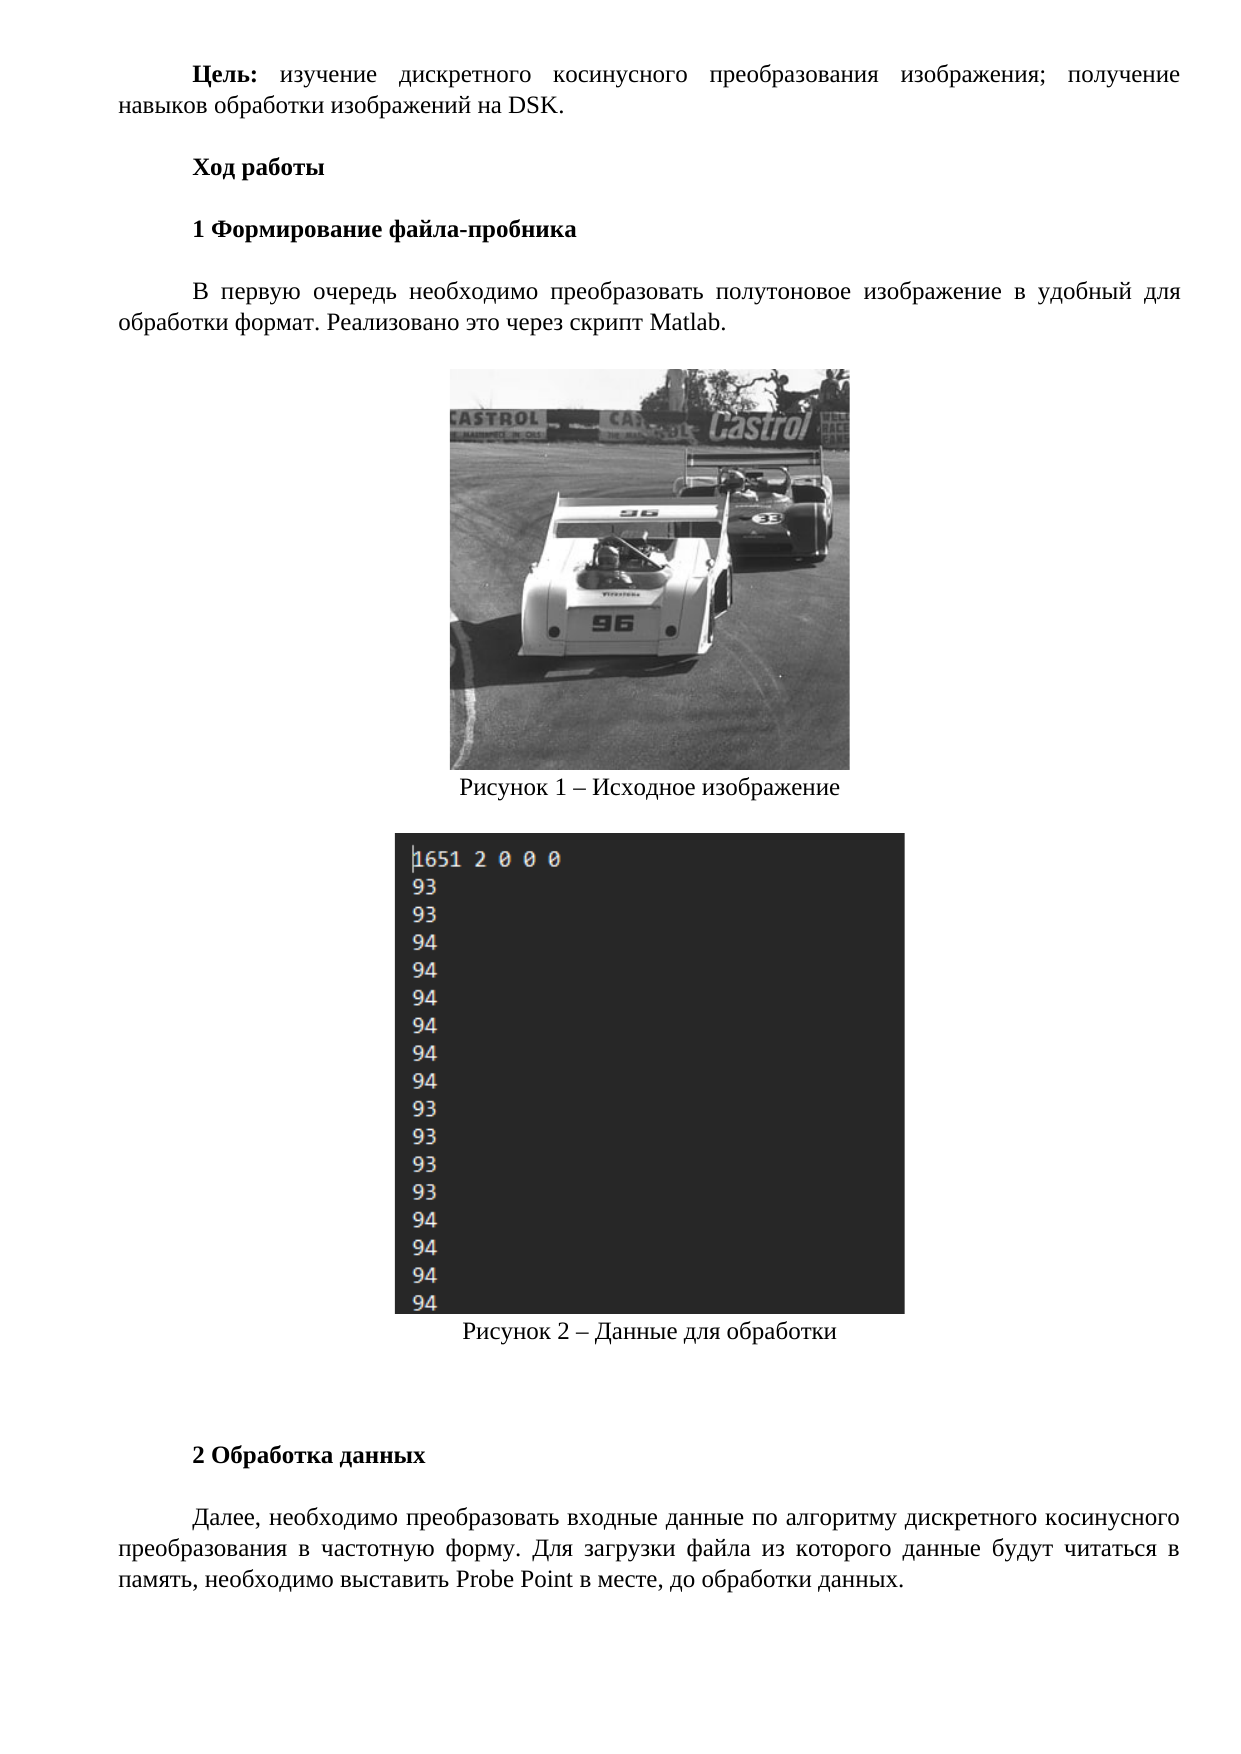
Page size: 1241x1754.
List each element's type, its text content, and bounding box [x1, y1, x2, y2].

picture [394, 833, 905, 1314]
text 1 Формирование файла-пробника [118, 214, 1181, 243]
text Рисунок 1 – Исходное изображение [118, 772, 1181, 800]
picture [449, 369, 850, 770]
text Рисунок 2 – Данные для обработки [118, 1316, 1181, 1345]
text Ход работы [118, 152, 1181, 181]
text Цель: изучение дискретного косинусного преобразования изображения; получение навыков обработки изображений на DSK. [118, 59, 1181, 119]
text 2 Обработка данных [118, 1440, 1181, 1469]
text В первую очередь необходимо преобразовать полутоновое изображение в удобный для обработки формат. Реализовано это через скрипт Matlab. [118, 276, 1181, 336]
text Далее, необходимо преобразовать входные данные по алгоритму дискретного косинусного преобразования в частотную форму. Для загрузки файла из которого данные будут читаться в память, необходимо выставить Probe Point в месте, до обработки данных. [118, 1502, 1181, 1593]
